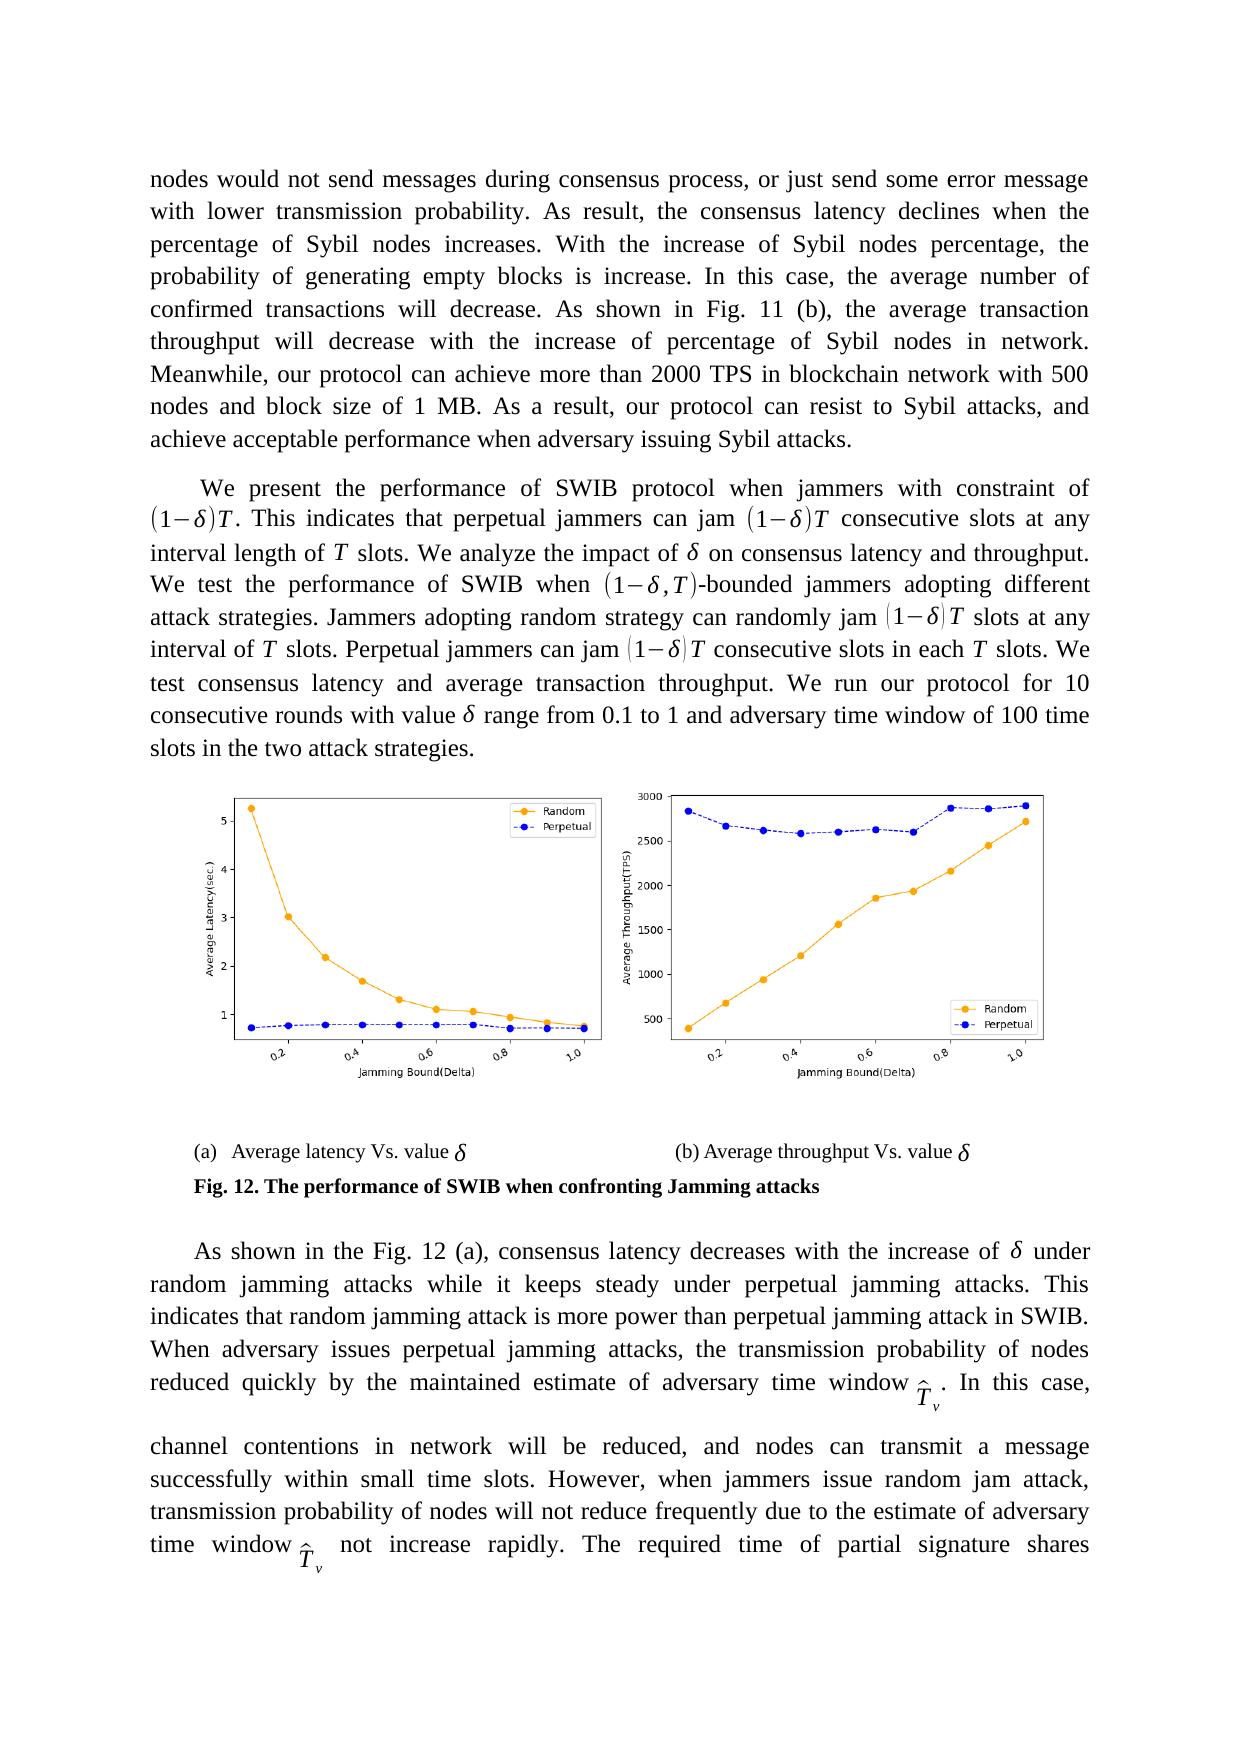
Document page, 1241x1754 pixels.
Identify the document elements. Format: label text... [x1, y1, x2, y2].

text We present the performance of SWIB protocol when jammers with constraint of . This indicates that perpetual jammers can jam consecutive slots at any interval length of slots. We analyze the impact of on consensus latency and throughput. We test the performance of SWIB when -bounded jammers adopting different attack strategies. Jammers adopting random strategy can randomly jam slots at any interval of slots. Perpetual jammers can jam consecutive slots in each slots. We test consensus latency and average transaction throughput. We run our protocol for 10 consecutive rounds with value range from 0.1 to 1 and adversary time window of 100 time slots in the two attack strategies. [150, 471, 1090, 763]
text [150, 162, 1090, 454]
list Average latency Vs. value (b) Average throughput Vs. value [194, 1137, 1090, 1169]
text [150, 1234, 1090, 1592]
picture [615, 779, 1055, 1088]
picture [193, 788, 610, 1088]
text Fig. 12. The performance of SWIB when confronting Jamming attacks [150, 1169, 1090, 1202]
